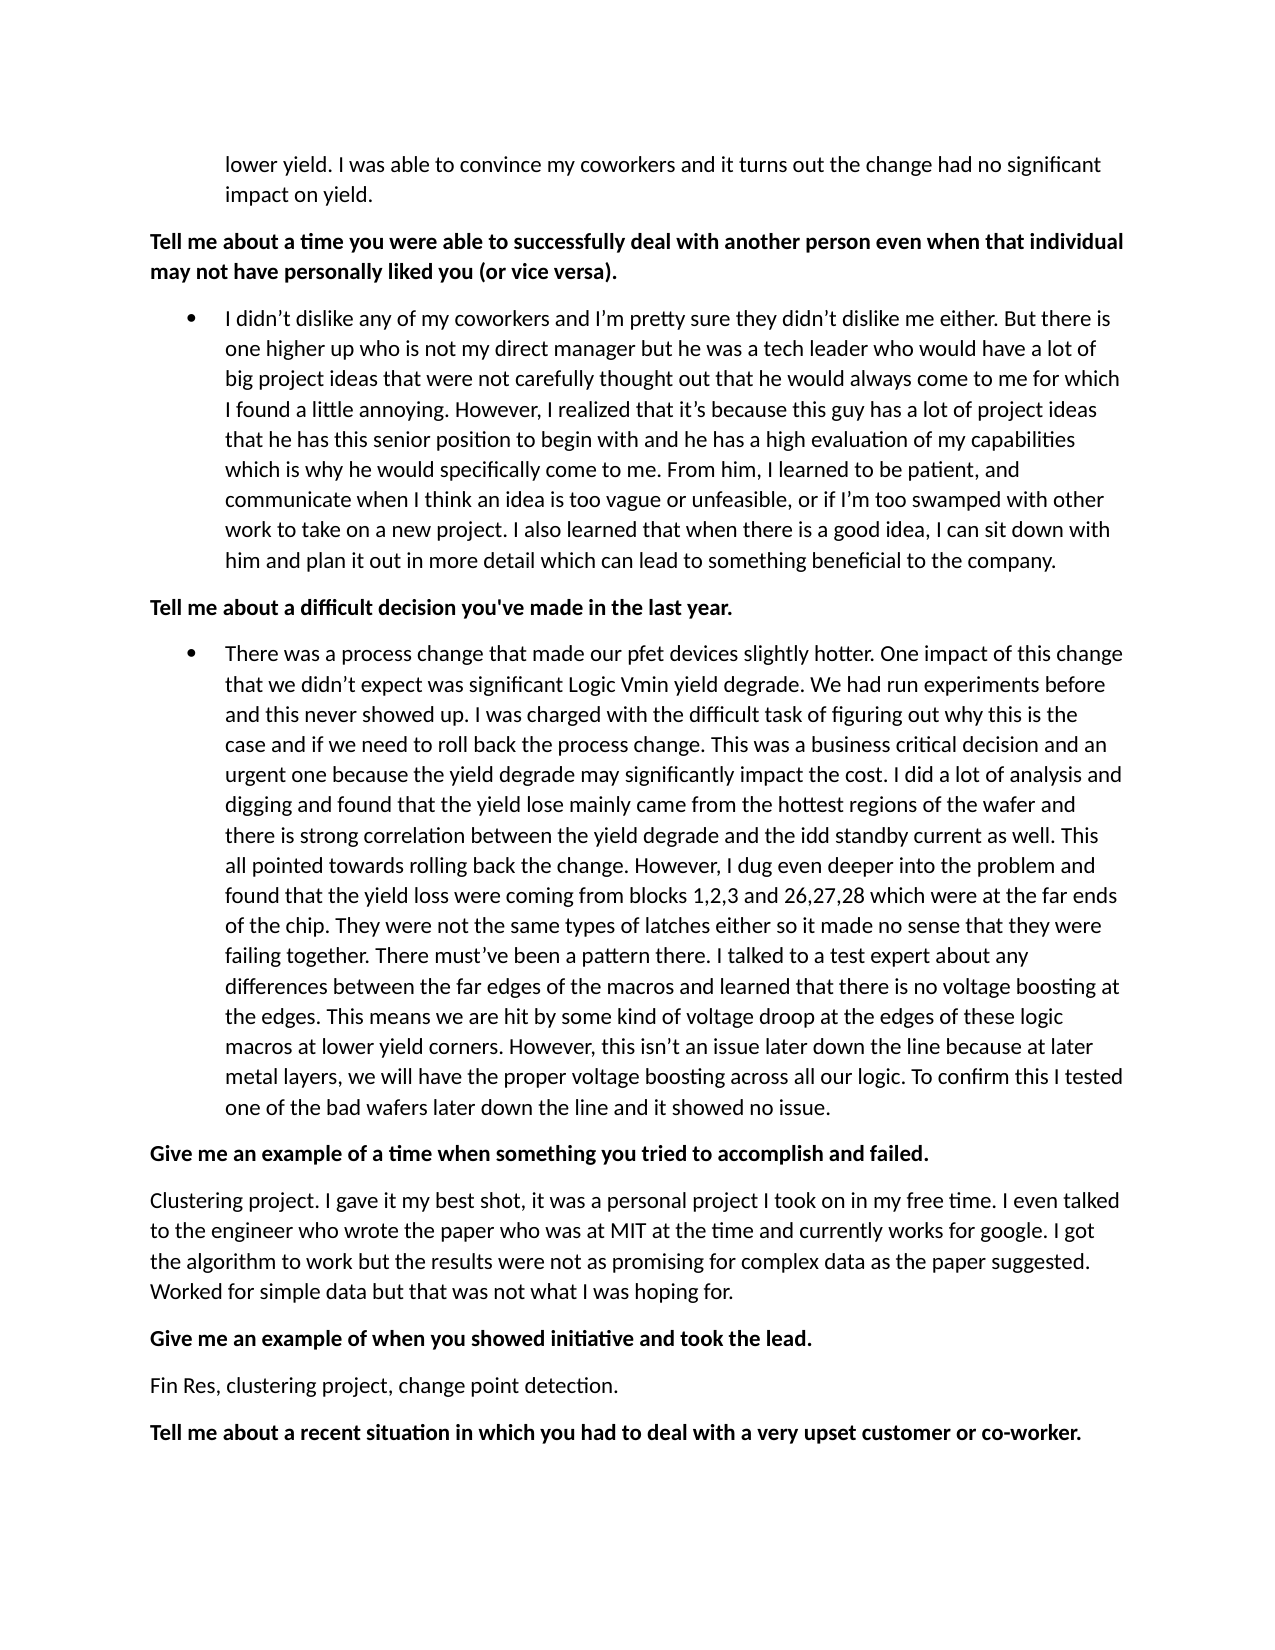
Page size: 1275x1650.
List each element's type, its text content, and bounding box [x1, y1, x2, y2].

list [187, 150, 1125, 208]
text Fin Res, clustering project, change point detection. [150, 1371, 1125, 1399]
text Give me an example of a time when something you tried to accomplish and failed. [150, 1139, 1125, 1168]
text Tell me about a recent situation in which you had to deal with a very upset customer or co-worker. [150, 1418, 1125, 1446]
text Tell me about a time you were able to successfully deal with another person even when that individual may not have personally liked you (or vice versa). [150, 227, 1125, 285]
text Clustering project. I gave it my best shot, it was a personal project I took on in my free time. I even talked to the engineer who wrote the paper who was at MIT at the time and currently works for google. I got the algorithm to work but the results were not as promising for complex data as the paper suggested. Worked for simple data but that was not what I was hoping for. [150, 1186, 1125, 1305]
text Tell me about a difficult decision you've made in the last year. [150, 593, 1125, 621]
text Give me an example of when you showed initiative and took the lead. [150, 1324, 1125, 1352]
list There was a process change that made our pfet devices slightly hotter. One impact of this change that we didn’t expect was significant Logic Vmin yield degrade. We had run experiments before and this never showed up. I was charged with the difficult task of figuring out why this is the case and if we need to roll back the process change. This was a business critical decision and an urgent one because the yield degrade may significantly impact the cost. I did a lot of analysis and digging and found that the yield lose mainly came from the hottest regions of the wafer and there is strong correlation between the yield degrade and the idd standby current as well. This all pointed towards rolling back the change. However, I dug even deeper into the problem and found that the yield loss were coming from blocks 1,2,3 and 26,27,28 which were at the far ends of the chip. They were not the same types of latches either so it made no sense that they were failing together. There must’ve been a pattern there. I talked to a test expert about any differences between the far edges of the macros and learned that there is no voltage boosting at the edges. This means we are hit by some kind of voltage droop at the edges of these logic macros at lower yield corners. However, this isn’t an issue later down the line because at later metal layers, we will have the proper voltage boosting across all our logic. To confirm this I tested one of the bad wafers later down the line and it showed no issue. [187, 639, 1125, 1121]
list I didn’t dislike any of my coworkers and I’m pretty sure they didn’t dislike me either. But there is one higher up who is not my direct manager but he was a tech leader who would have a lot of big project ideas that were not carefully thought out that he would always come to me for which I found a little annoying. However, I realized that it’s because this guy has a lot of project ideas that he has this senior position to begin with and he has a high evaluation of my capabilities which is why he would specifically come to me. From him, I learned to be patient, and communicate when I think an idea is too vague or unfeasible, or if I’m too swamped with other work to take on a new project. I also learned that when there is a good idea, I can sit down with him and plan it out in more detail which can lead to something beneficial to the company. [187, 304, 1125, 574]
